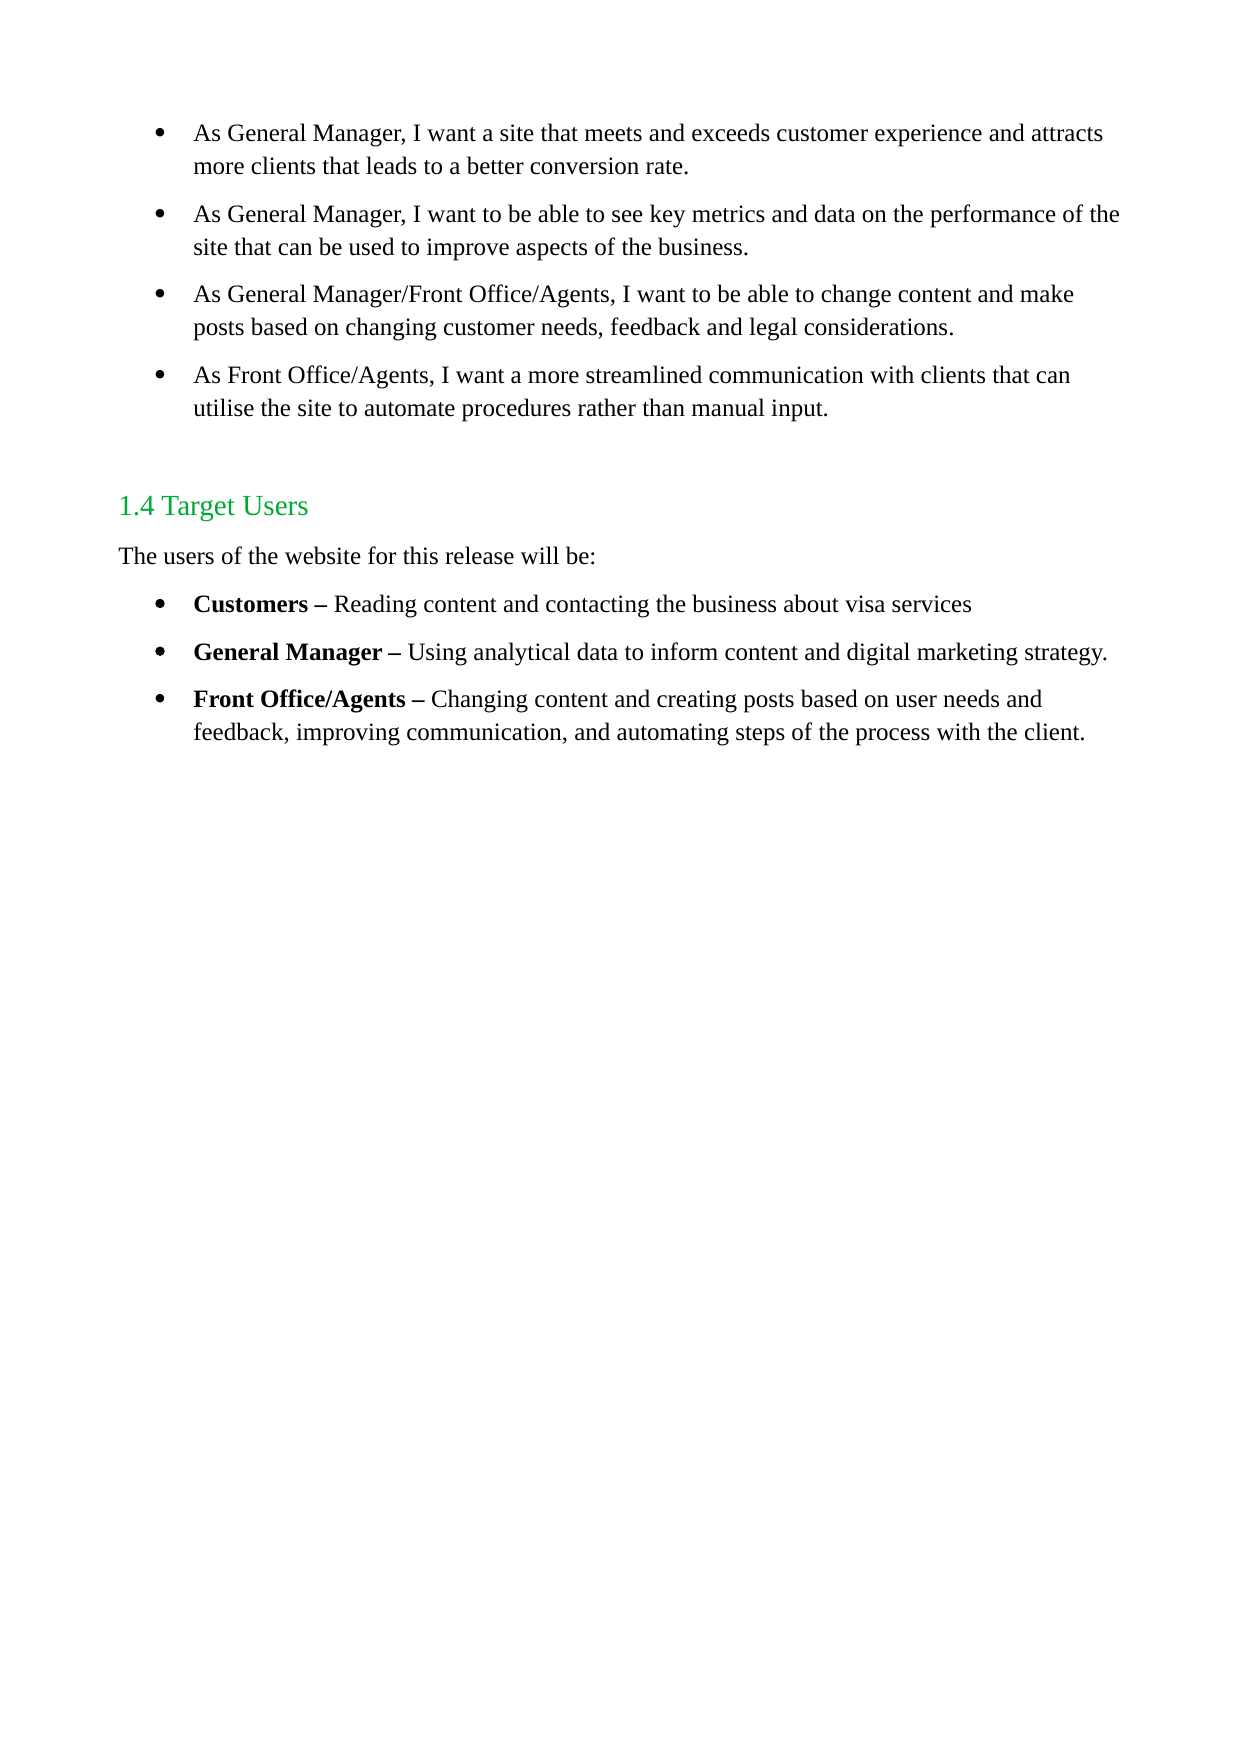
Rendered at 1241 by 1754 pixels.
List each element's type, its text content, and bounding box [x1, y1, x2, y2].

text The users of the website for this release will be: [118, 541, 1122, 570]
list As Front Office/Agents, I want a more streamlined communication with clients that can utilise the site to automate procedures rather than manual input. [156, 360, 1122, 422]
list Front Office/Agents – Changing content and creating posts based on user needs and feedback, improving communication, and automating steps of the process with the client. [156, 684, 1122, 746]
list As General Manager/Front Office/Agents, I want to be able to change content and make posts based on changing customer needs, feedback and legal considerations. [156, 279, 1122, 341]
list As General Manager, I want a site that meets and exceeds customer experience and attracts more clients that leads to a better conversion rate. [156, 118, 1122, 180]
list General Manager – Using analytical data to inform content and digital marketing strategy. [156, 637, 1122, 665]
list Customers – Reading content and contacting the business about visa services [156, 589, 1122, 618]
list As General Manager, I want to be able to see key metrics and data on the performance of the site that can be used to improve aspects of the business. [156, 199, 1122, 261]
text 1.4 Target Users [118, 488, 1122, 522]
